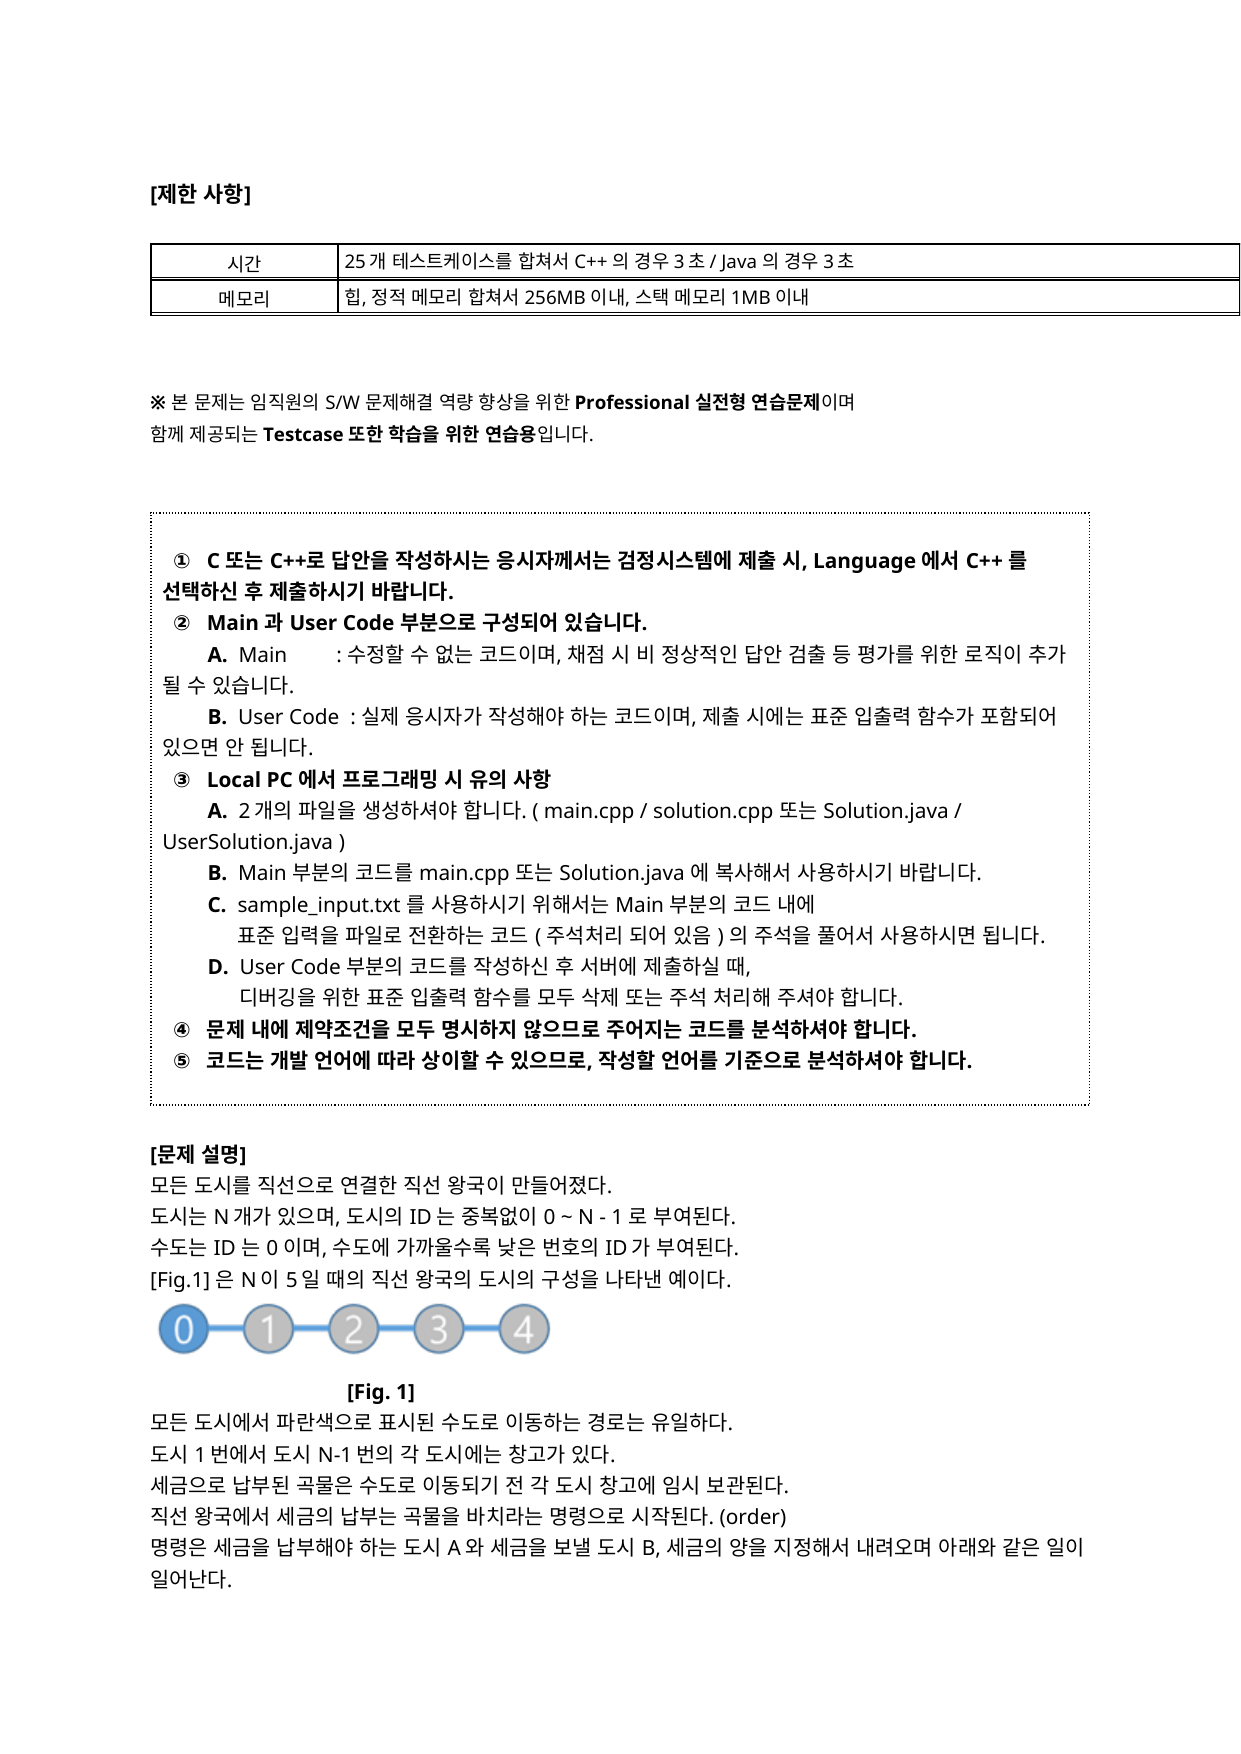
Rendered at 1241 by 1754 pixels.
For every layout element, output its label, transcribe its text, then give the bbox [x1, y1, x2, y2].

text 세금으로 납부된 곡물은 수도로 이동되기 전 각 도시 창고에 임시 보관된다. [150, 1468, 1090, 1499]
text 명령은 세금을 납부해야 하는 도시 A와 세금을 보낼 도시 B, 세금의 양을 지정해서 내려오며 아래와 같은 일이 일어난다. [150, 1531, 1090, 1593]
text 도시 1번에서 도시 N-1번의 각 도시에는 창고가 있다. [150, 1437, 1090, 1468]
text 모든 도시에서 파란색으로 표시된 수도로 이동하는 경로는 유일하다. [150, 1406, 1090, 1437]
text 함께 제공되는 Testcase 또한 학습을 위한 연습용입니다. [150, 416, 1090, 447]
table_cell 메모리 [152, 281, 337, 312]
table_cell 힙, 정적 메모리 합쳐서 256MB 이내, 스택 메모리 1MB 이내 [339, 281, 1239, 312]
text 수도는 ID 는 0 이며, 수도에 가까울수록 낮은 번호의 ID가 부여된다. [150, 1231, 1090, 1262]
text ※ 본 문제는 임직원의 S/W 문제해결 역량 향상을 위한 Professional 실전형 연습문제이며 [150, 384, 1090, 416]
text 모든 도시를 직선으로 연결한 직선 왕국이 만들어졌다. [150, 1168, 1090, 1199]
table_header 25개 테스트케이스를 합쳐서 C++ 의 경우 3초 / Java 의 경우 3초 [339, 245, 1239, 276]
picture [150, 1293, 558, 1375]
text _______________________[Fig. 1] [150, 1374, 1090, 1406]
text [제한 사항] [244, 177, 1090, 209]
text [문제 설명]______________________________ [150, 1137, 1090, 1168]
text [Fig.1] 은 N이 5일 때의 직선 왕국의 도시의 구성을 나타낸 예이다. [150, 1262, 1090, 1293]
text 직선 왕국에서 세금의 납부는 곡물을 바치라는 명령으로 시작된다. (order) [150, 1499, 1090, 1531]
table_header 시간 [152, 245, 337, 276]
text 도시는 N개가 있으며, 도시의 ID는 중복없이 0 ~ N - 1 로 부여된다. [150, 1199, 1090, 1231]
table_header ① C 또는 C++로 답안을 작성하시는 응시자께서는 검정시스템에 제출 시, Language 에서 C++ 를 선택하신 후 제출하시기 바랍니다. ② Main 과 User Code 부분으로 구성되어 있습니다. ㅇ A. Main : 수정할 수 없는 코드이며, 채점 시 비 정상적인 답안 검출 등 평가를 위한 로직이 추가 될 수 있습니다. ㅇ B. User Code : 실제 응시자가 작성해야 하는 코드이며, 제출 시에는 표준 입출력 함수가 포함되어 있으면 안 됩니다. ③ Local PC 에서 프로그래밍 시 유의 사항 ㅇ A. 2개의 파일을 생성하셔야 합니다. ( main.cpp / solution.cpp 또는 Solution.java / UserSolution.java ) ㅇ B. Main 부분의 코드를 main.cpp 또는 Solution.java 에 복사해서 사용하시기 바랍니다. ㅇ C. sample_input.txt 를 사용하시기 위해서는 Main 부분의 코드 내에 ㅇ C. 표준 입력을 파일로 전환하는 코드 ( 주석처리 되어 있음 ) 의 주석을 풀어서 사용하시면 됩니다. ㅇ D. User Code 부분의 코드를 작성하신 후 서버에 제출하실 때, ㅇ D. 디버깅을 위한 표준 입출력 함수를 모두 삭제 또는 주석 처리해 주셔야 합니다. ④ 문제 내에 제약조건을 모두 명시하지 않으므로 주어지는 코드를 분석하셔야 합니다. ⑤ 코드는 개발 언어에 따라 상이할 수 있으므로, 작성할 언어를 기준으로 분석하셔야 합니다. [151, 512, 1089, 1104]
